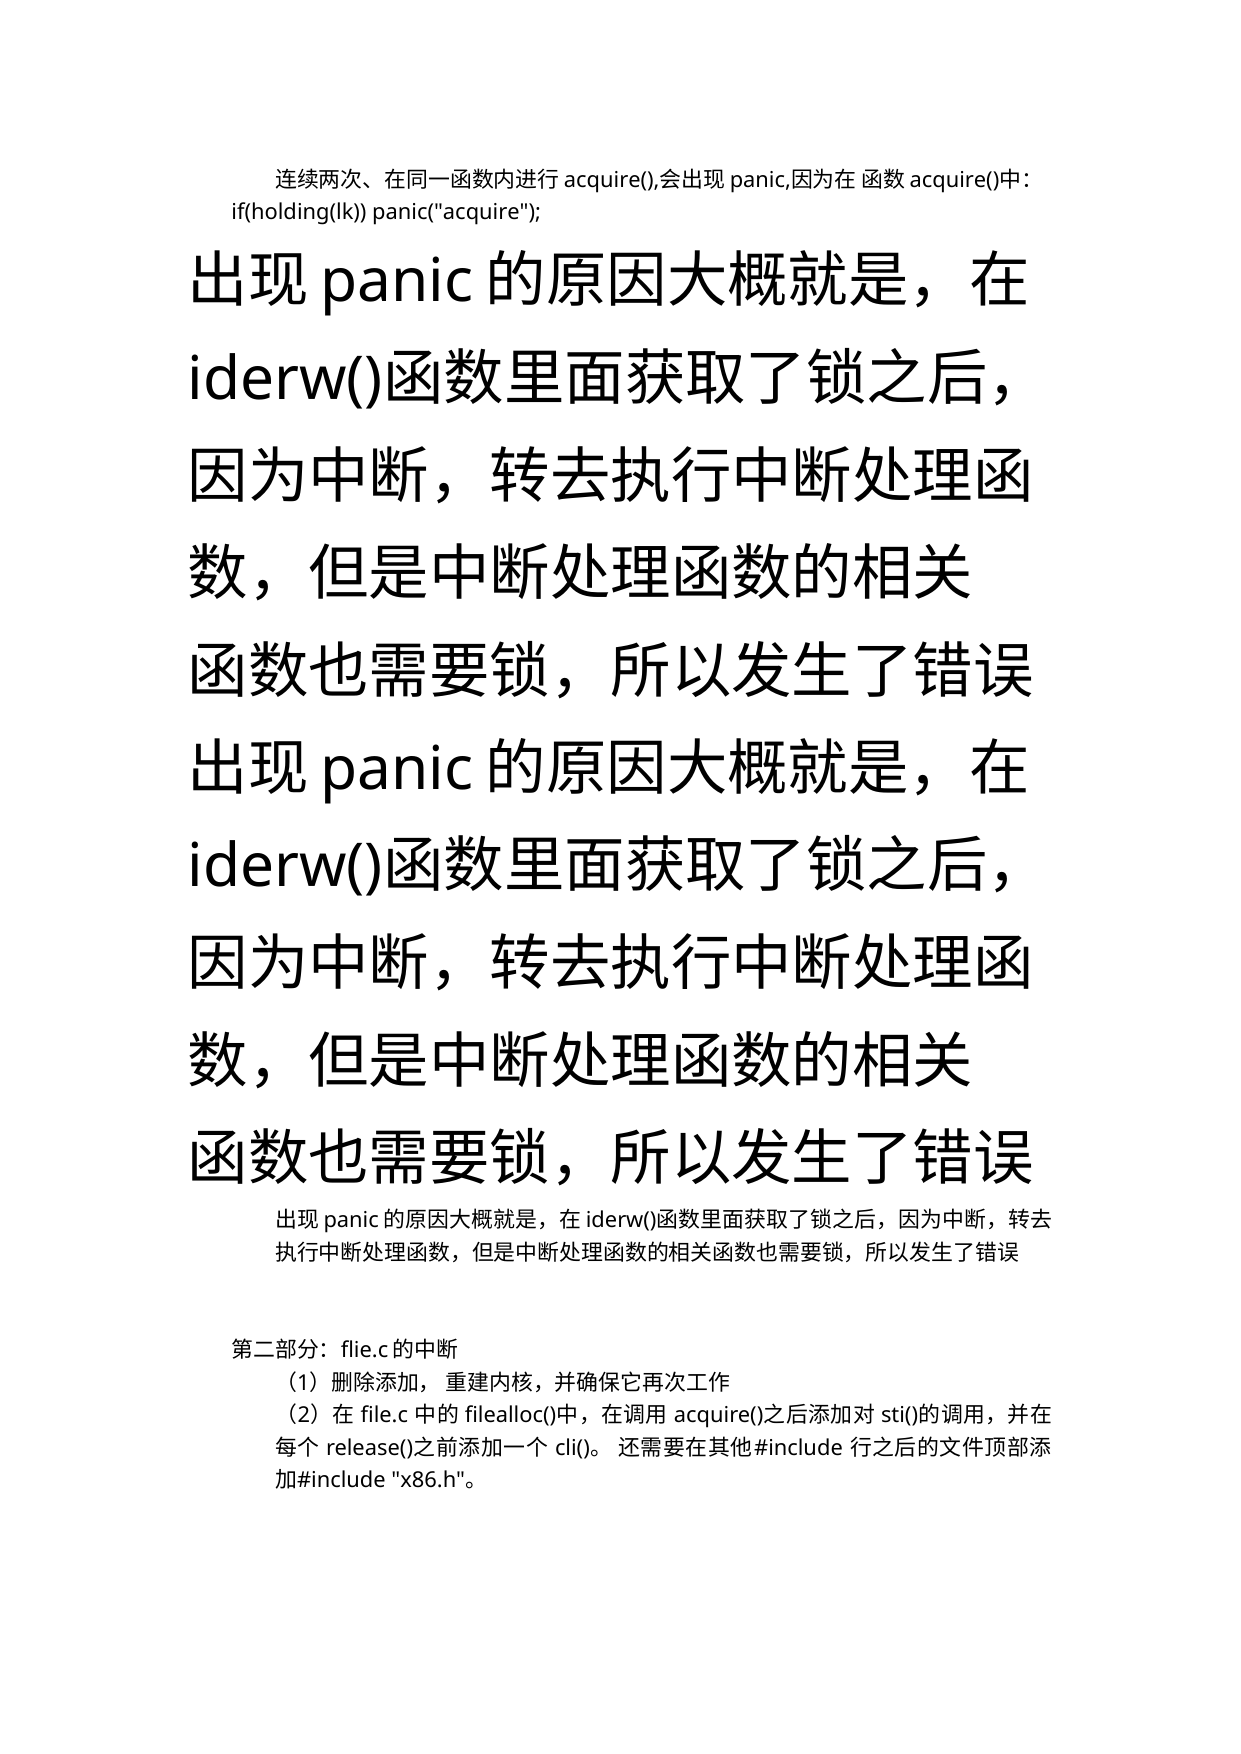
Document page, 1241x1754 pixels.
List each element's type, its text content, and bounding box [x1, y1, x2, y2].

text 出现panic的原因大概就是，在iderw()函数里面获取了锁之后，因为中断，转去执行中断处理函数，但是中断处理函数的相关 [187, 714, 1053, 1104]
text （1）删除添加， 重建内核，并确保它再次工作 [231, 1364, 1053, 1397]
text 连续两次、在同一函数内进行acquire(),会出现panic,因为在 函数acquire()中：if(holding(lk)) panic("acquire"); [231, 162, 1053, 227]
text 出现panic的原因大概就是，在iderw()函数里面获取了锁之后，因为中断，转去执行中断处理函数，但是中断处理函数的相关函数也需要锁，所以发生了错误 [275, 1202, 1053, 1267]
text 出现panic的原因大概就是，在iderw()函数里面获取了锁之后，因为中断，转去执行中断处理函数，但是中断处理函数的相关 [187, 227, 1053, 617]
text 第二部分：flie.c的中断 [187, 1332, 1053, 1364]
text 函数也需要锁，所以发生了错误 [187, 1104, 1053, 1202]
text 函数也需要锁，所以发生了错误 [187, 617, 1053, 714]
text （2）在 file.c 中的 filealloc()中，在调用 acquire()之后添加对 sti()的调用，并在每个 release()之前添加一个 cli()。 还需要在其他#include 行之后的文件顶部添加#include "x86.h"。 [275, 1397, 1053, 1494]
